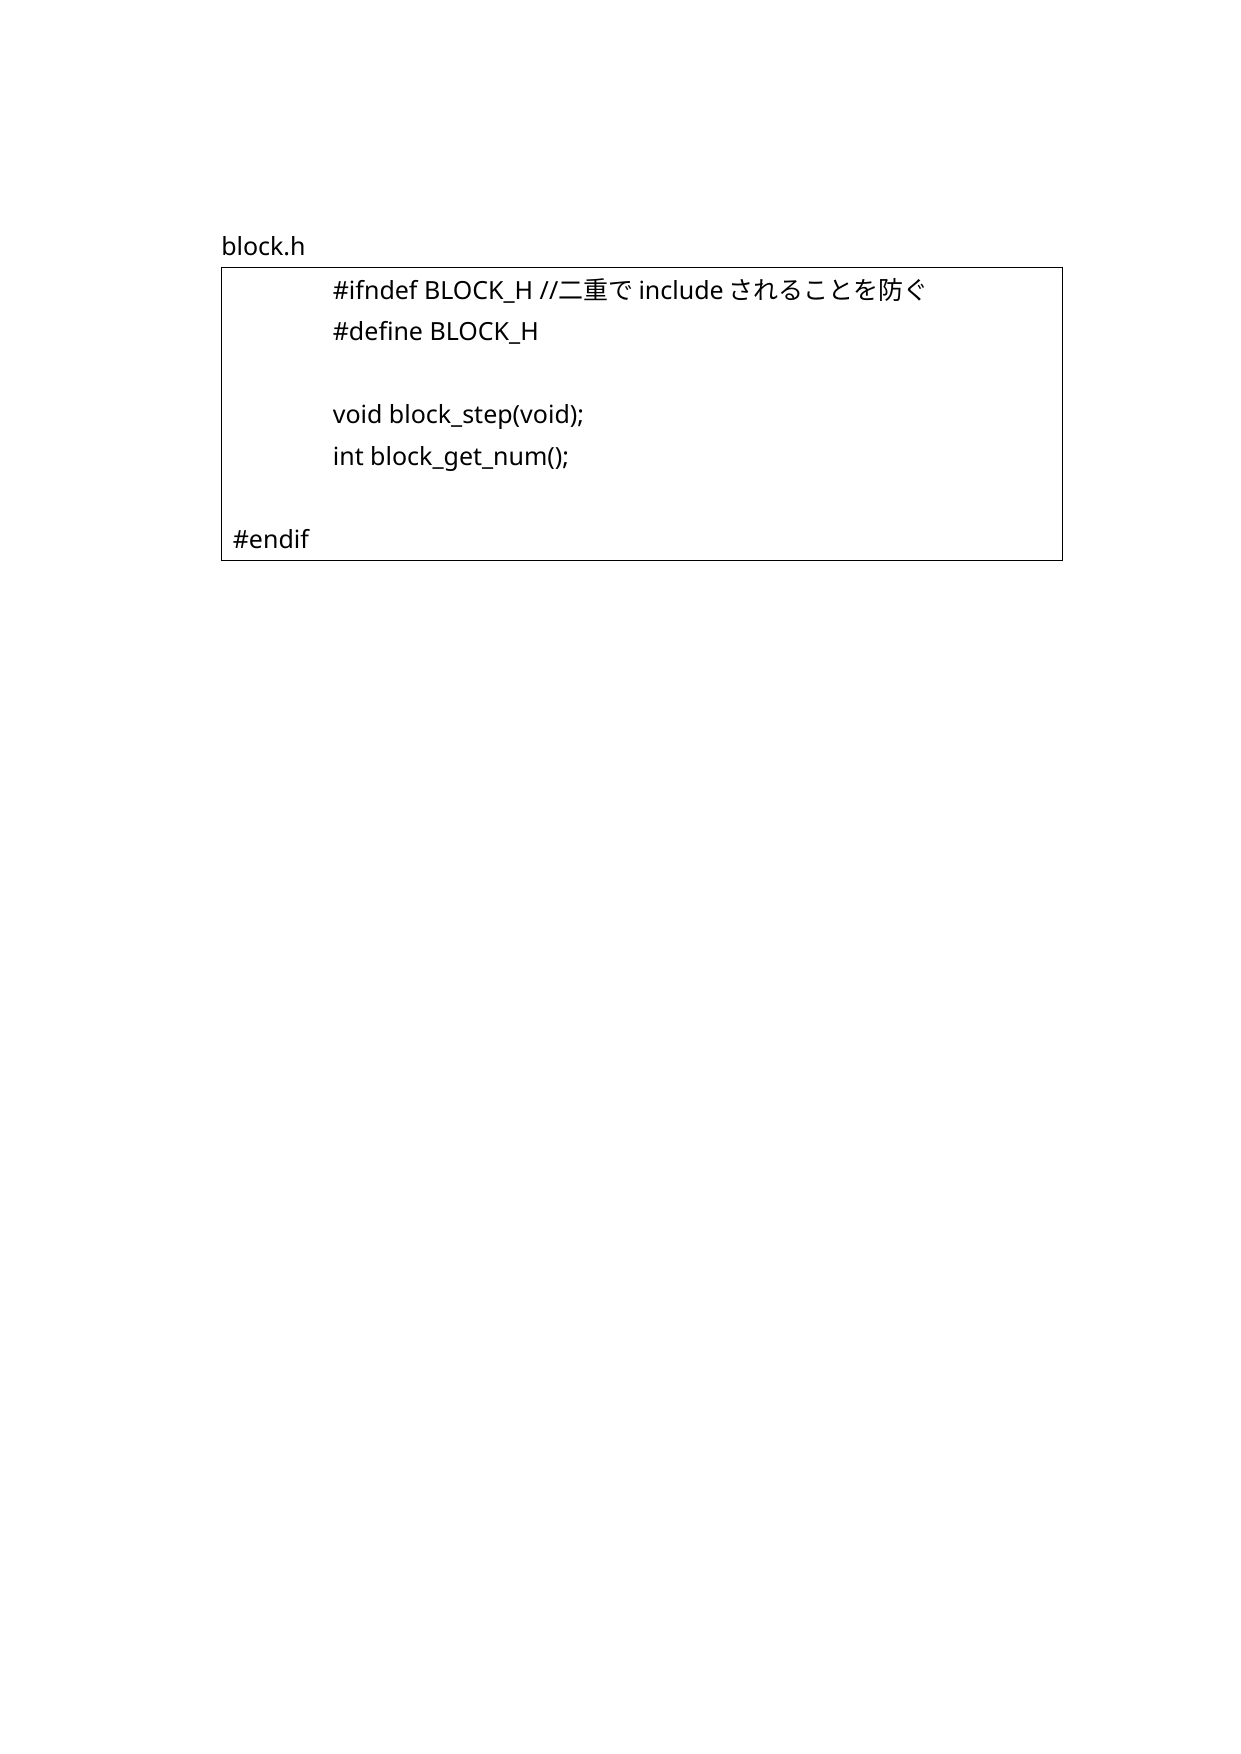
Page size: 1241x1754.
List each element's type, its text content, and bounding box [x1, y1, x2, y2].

list block.h [221, 225, 1063, 267]
table_header #ifndef BLOCK_H //二重でincludeされることを防ぐ #define BLOCK_H void block_step(void); int block_get_num(); #endif [222, 268, 1062, 559]
